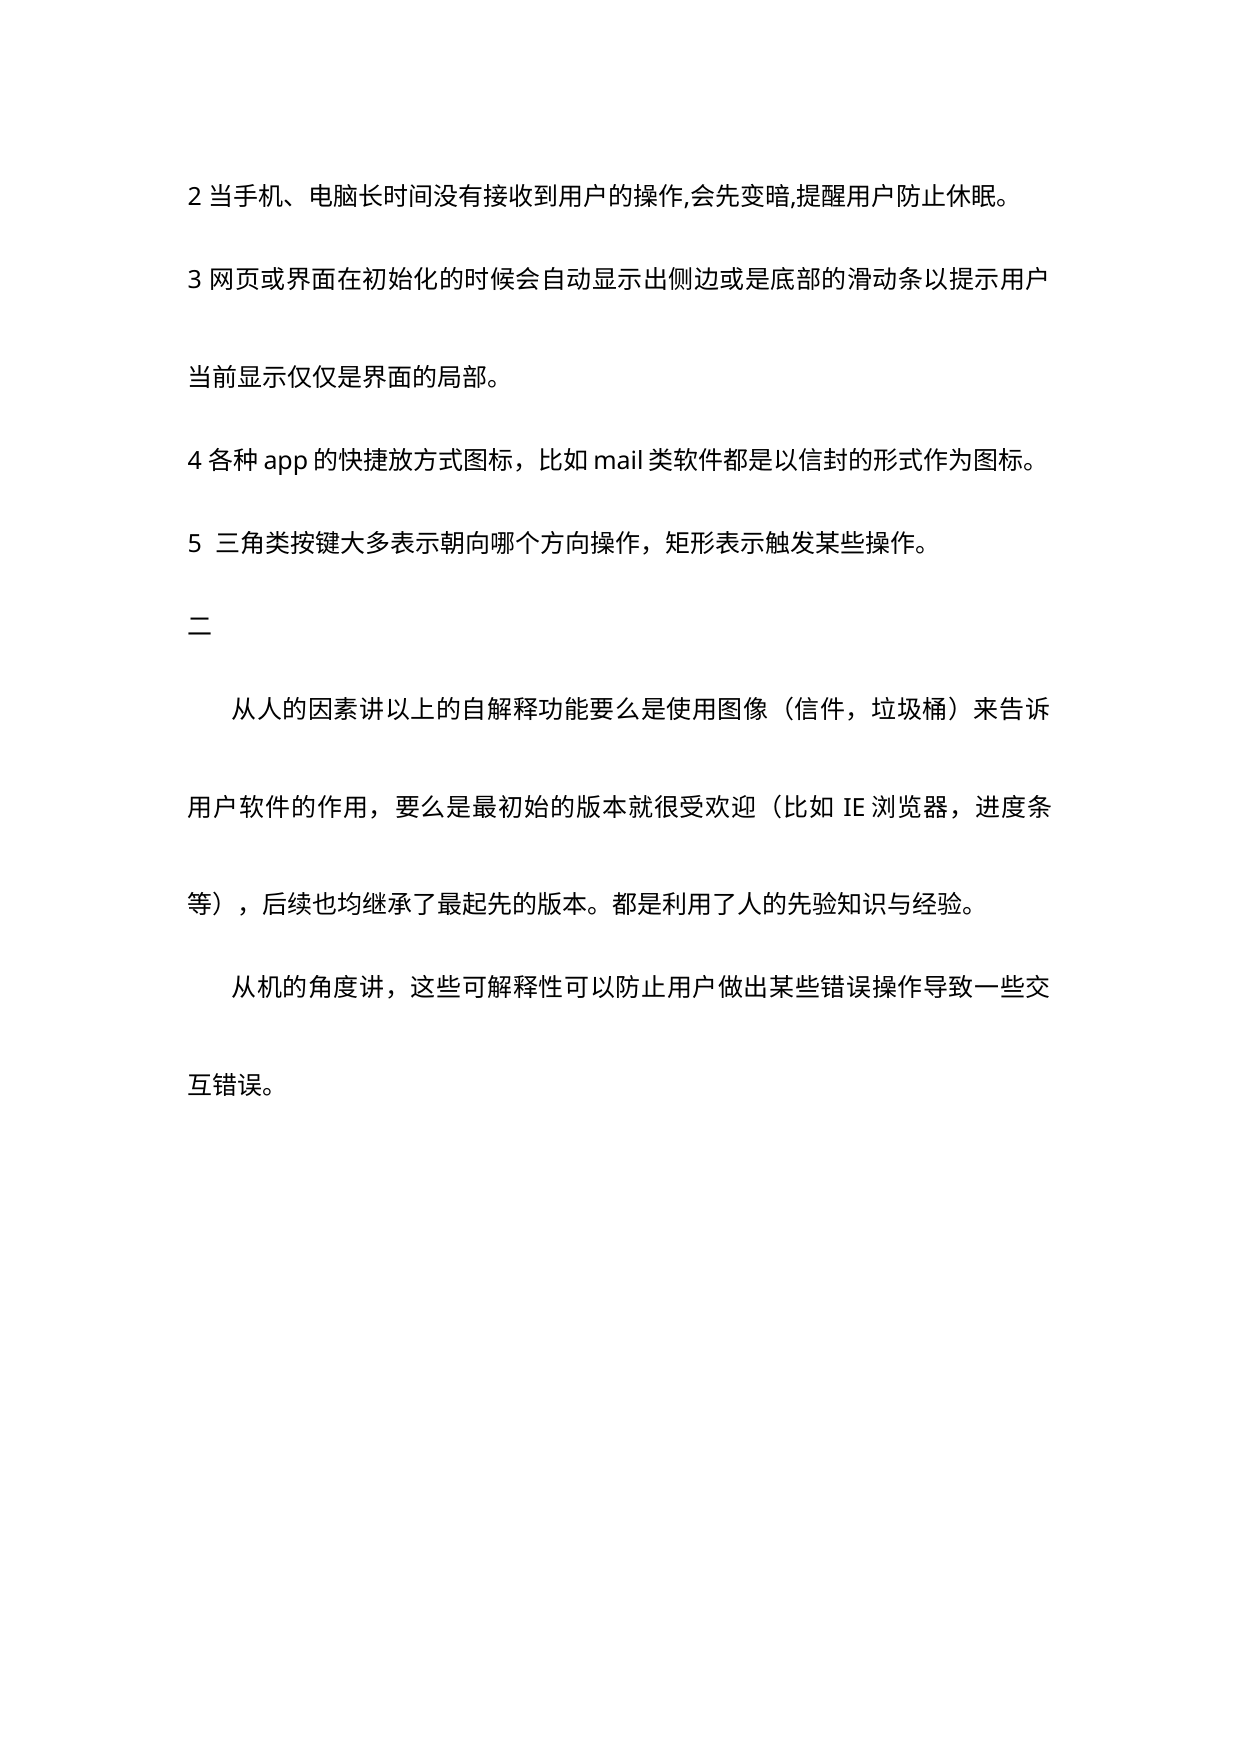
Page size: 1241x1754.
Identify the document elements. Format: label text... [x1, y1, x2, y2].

text 2 当手机、电脑长时间没有接收到用户的操作,会先变暗,提醒用户防止休眠。 [187, 162, 1053, 227]
text 从人的因素讲以上的自解释功能要么是使用图像（信件，垃圾桶）来告诉用户软件的作用，要么是最初始的版本就很受欢迎（比如IE浏览器，进度条等），后续也均继承了最起先的版本。都是利用了人的先验知识与经验。 [187, 675, 1053, 935]
text 二 [187, 592, 1053, 657]
text 5 三角类按键大多表示朝向哪个方向操作，矩形表示触发某些操作。 [187, 509, 1053, 574]
text 4 各种app的快捷放方式图标，比如mail类软件都是以信封的形式作为图标。 [187, 426, 1053, 491]
text 3 网页或界面在初始化的时候会自动显示出侧边或是底部的滑动条以提示用户当前显示仅仅是界面的局部。 [187, 245, 1053, 408]
text 从机的角度讲，这些可解释性可以防止用户做出某些错误操作导致一些交互错误。 [187, 953, 1053, 1116]
